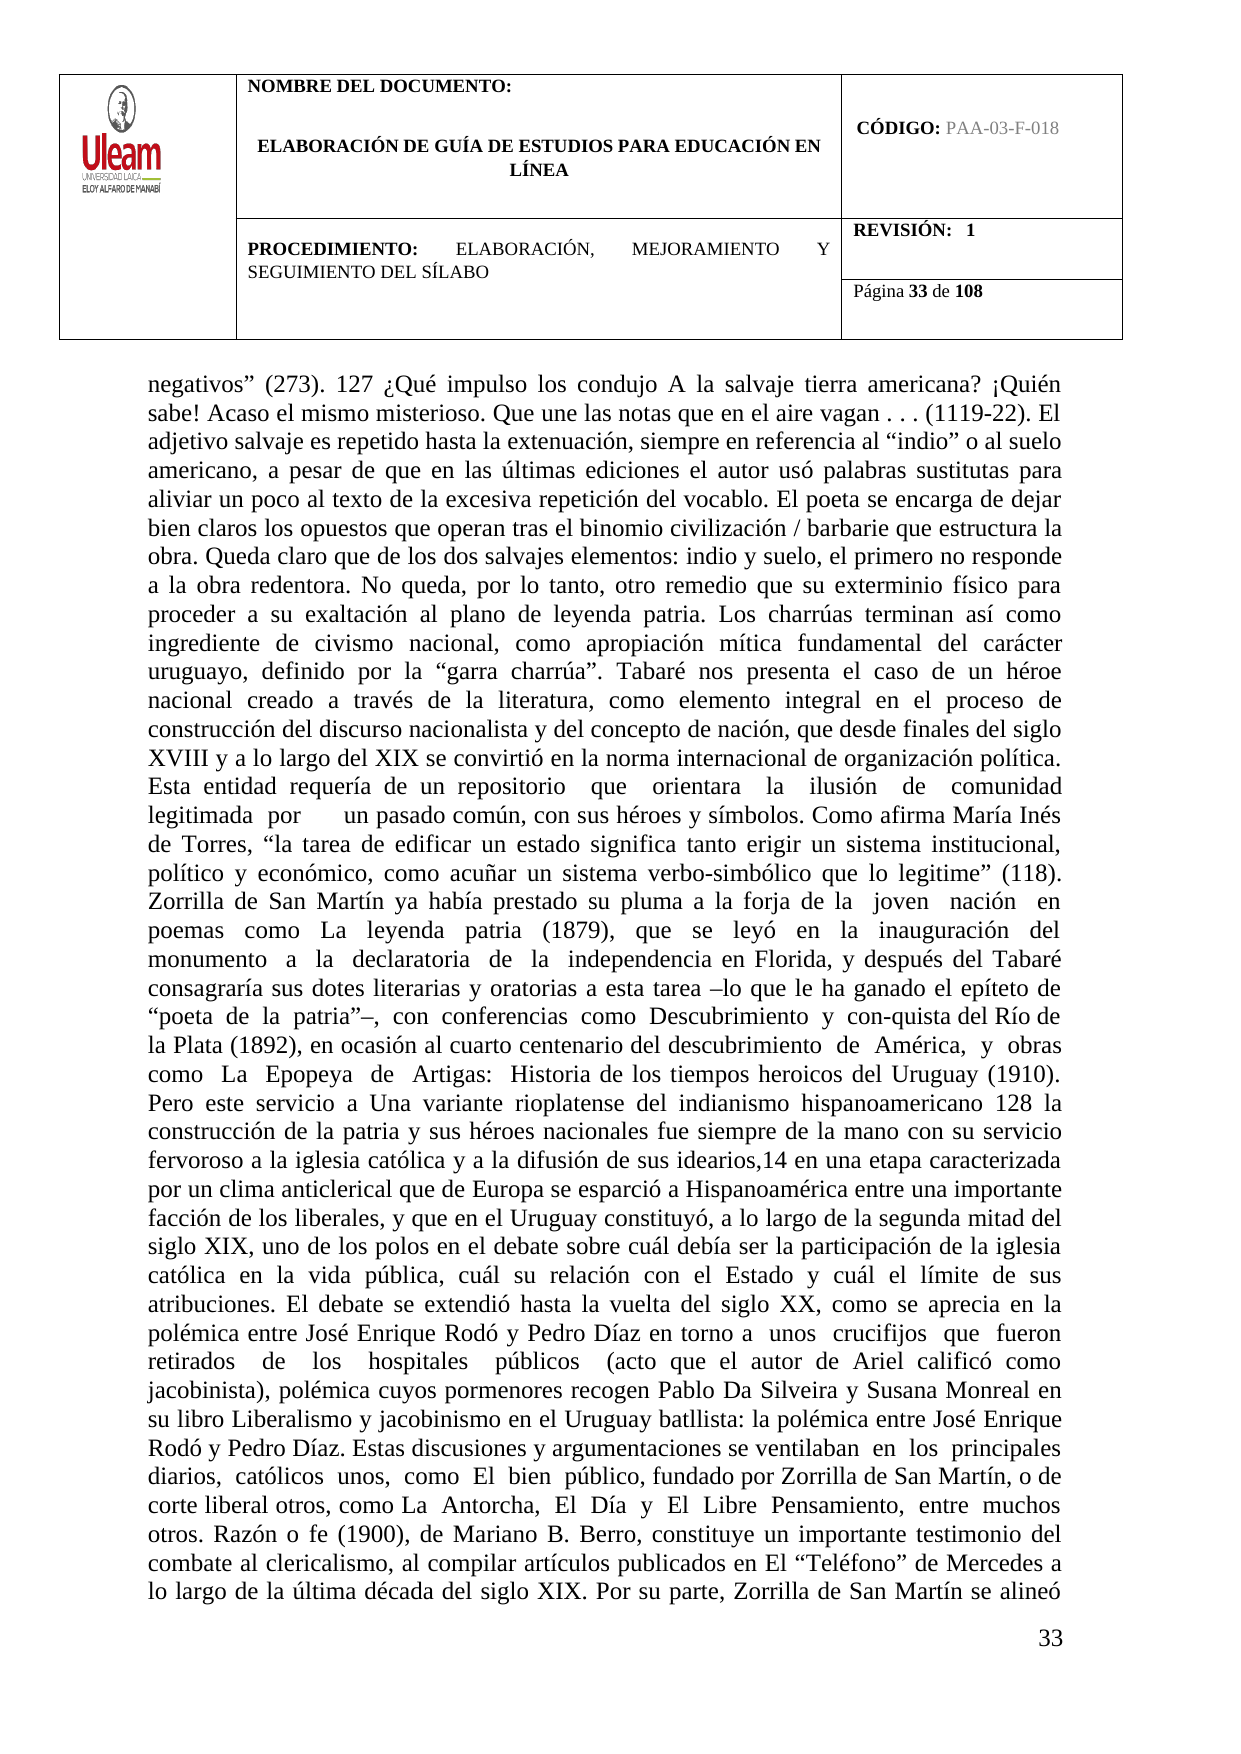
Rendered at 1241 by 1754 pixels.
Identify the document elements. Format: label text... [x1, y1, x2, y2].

picture [76, 75, 167, 205]
